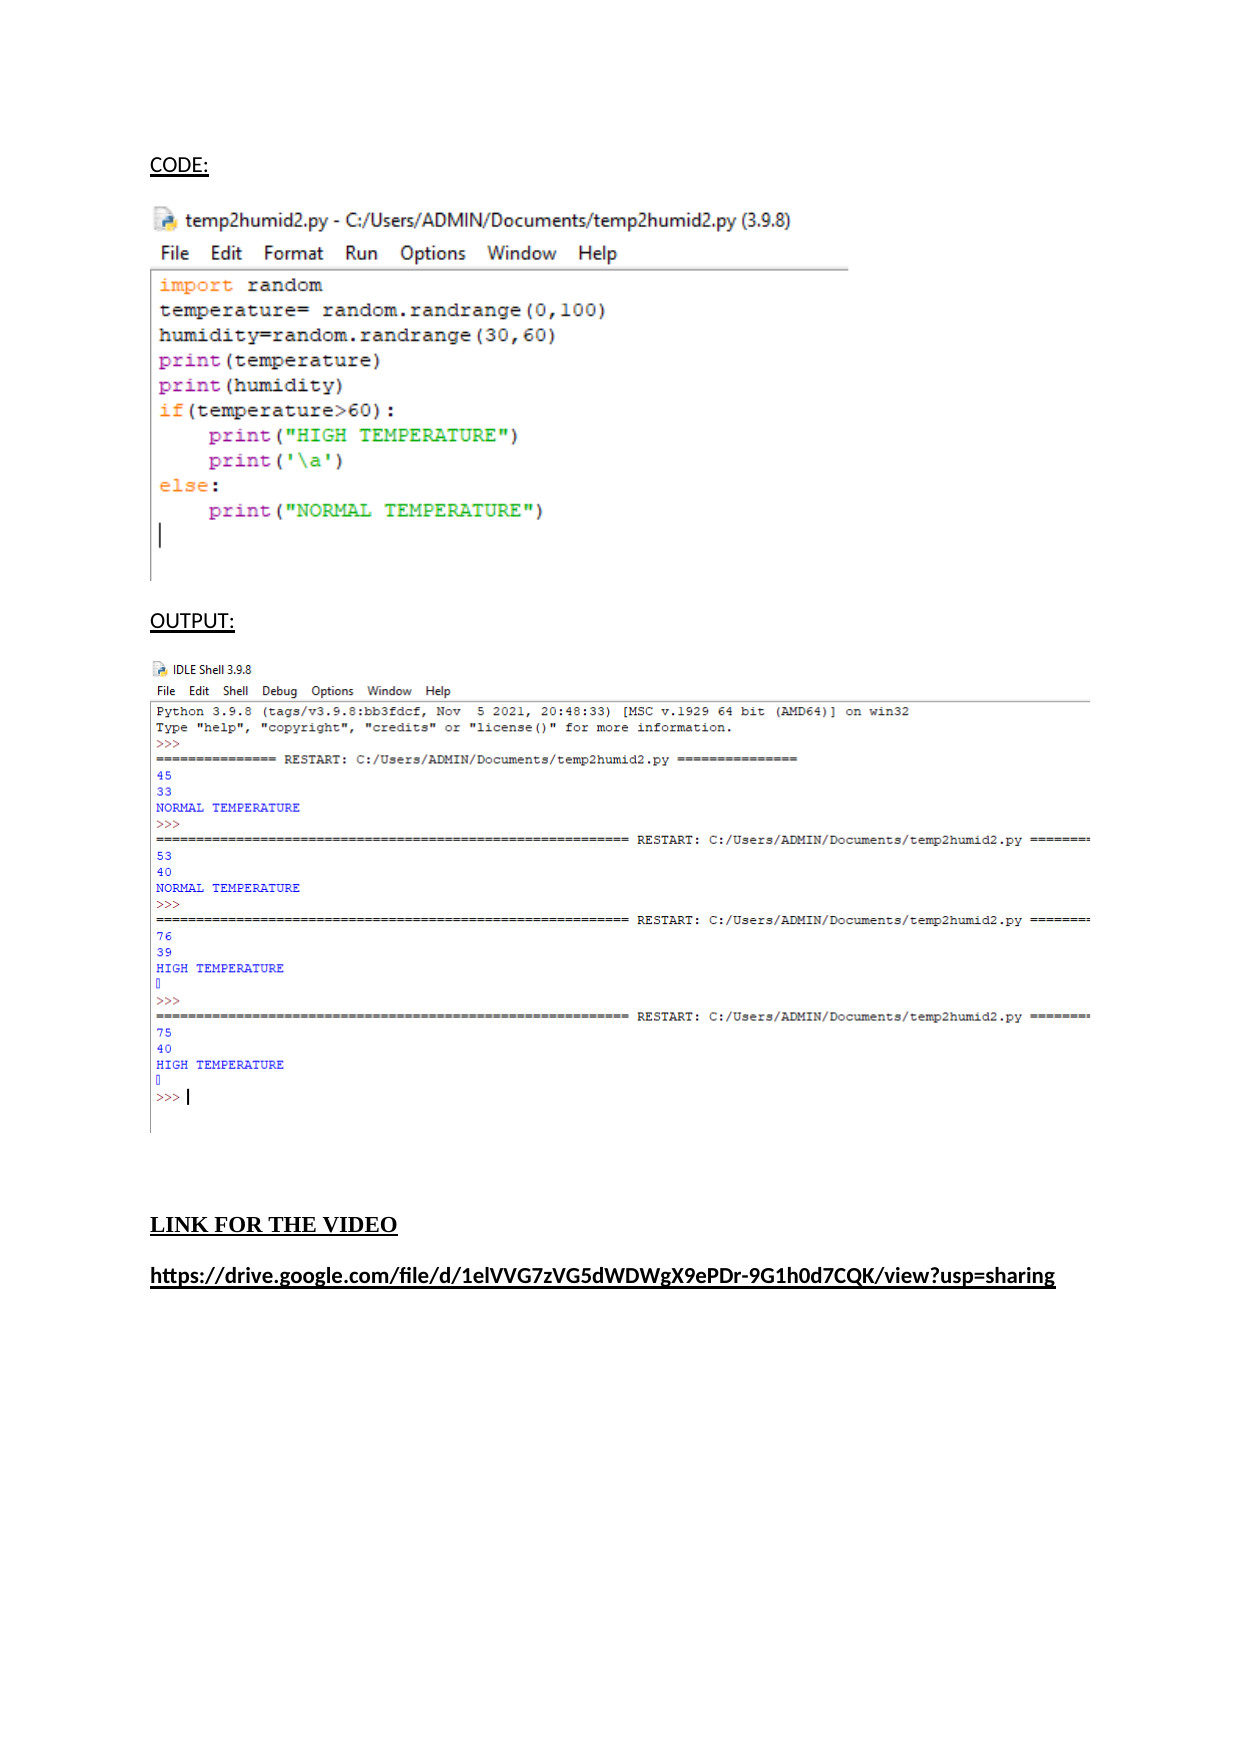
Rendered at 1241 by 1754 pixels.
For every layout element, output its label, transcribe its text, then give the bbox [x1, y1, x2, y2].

text https://drive.google.com/file/d/1elVVG7zVG5dWDWgX9ePDr-9G1h0d7CQK/view?usp=sharing [150, 1262, 1090, 1290]
picture [150, 659, 1091, 1133]
text OUTPUT: [150, 606, 1090, 634]
text CODE: [150, 150, 1090, 178]
picture [150, 203, 849, 581]
text LINK FOR THE VIDEO [150, 1211, 1090, 1237]
